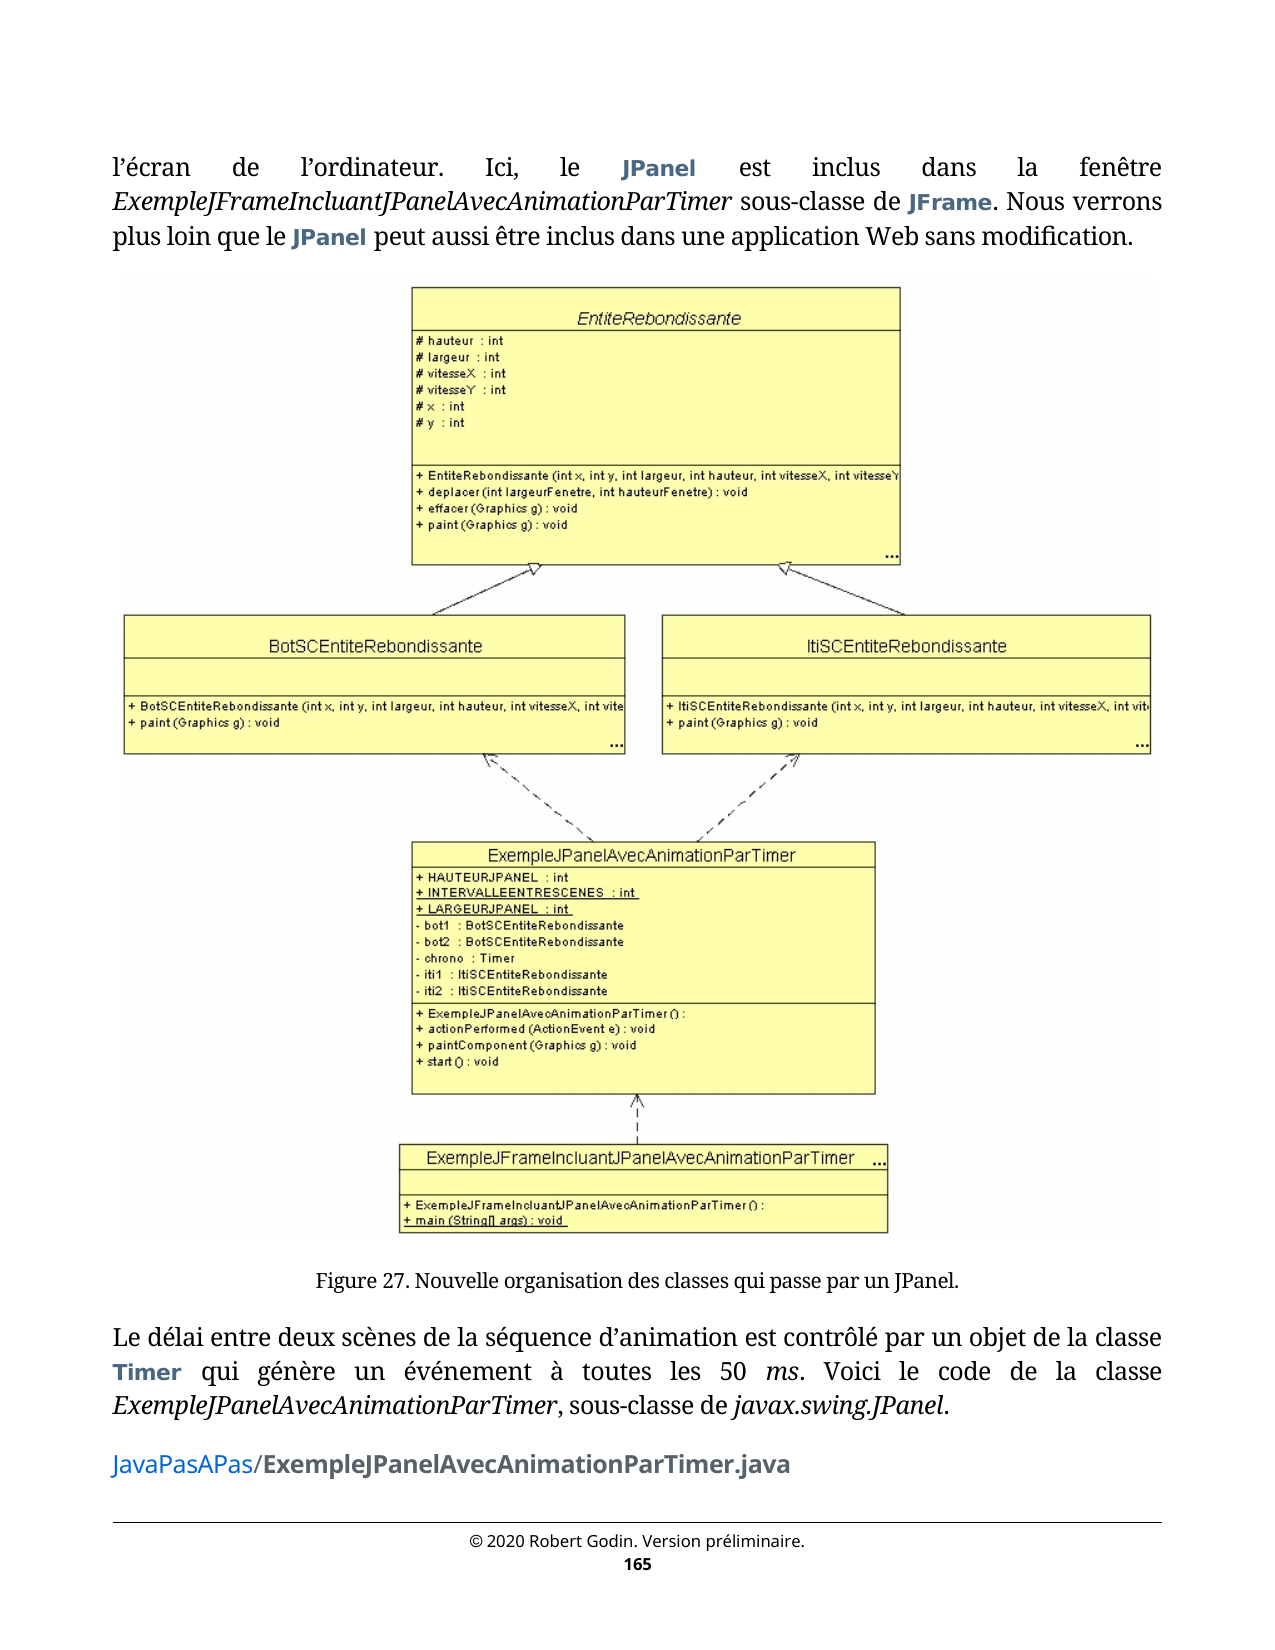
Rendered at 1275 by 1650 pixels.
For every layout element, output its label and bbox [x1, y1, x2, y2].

picture [120, 277, 1155, 1241]
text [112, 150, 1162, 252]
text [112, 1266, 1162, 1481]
